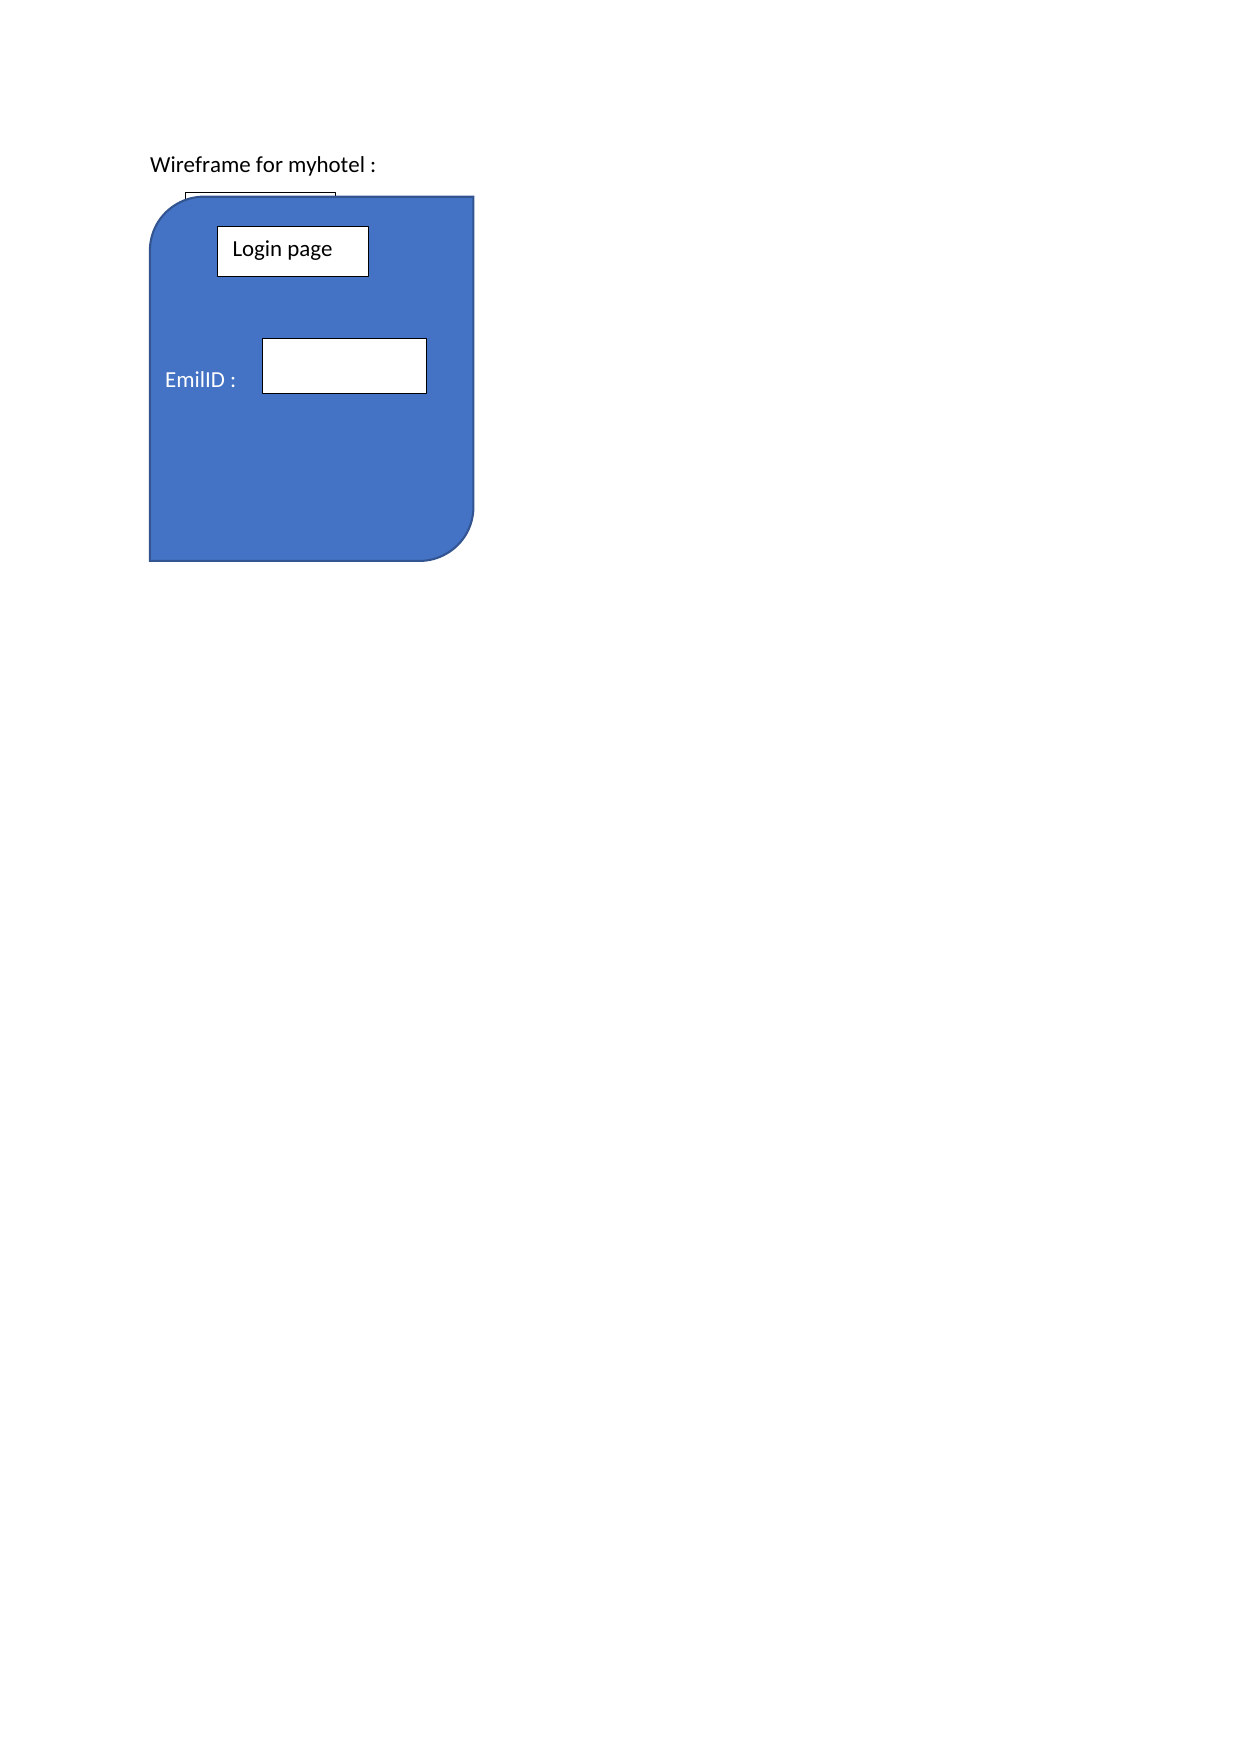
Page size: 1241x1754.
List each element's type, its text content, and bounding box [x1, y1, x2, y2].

text Wireframe for myhotel : [150, 150, 1090, 178]
